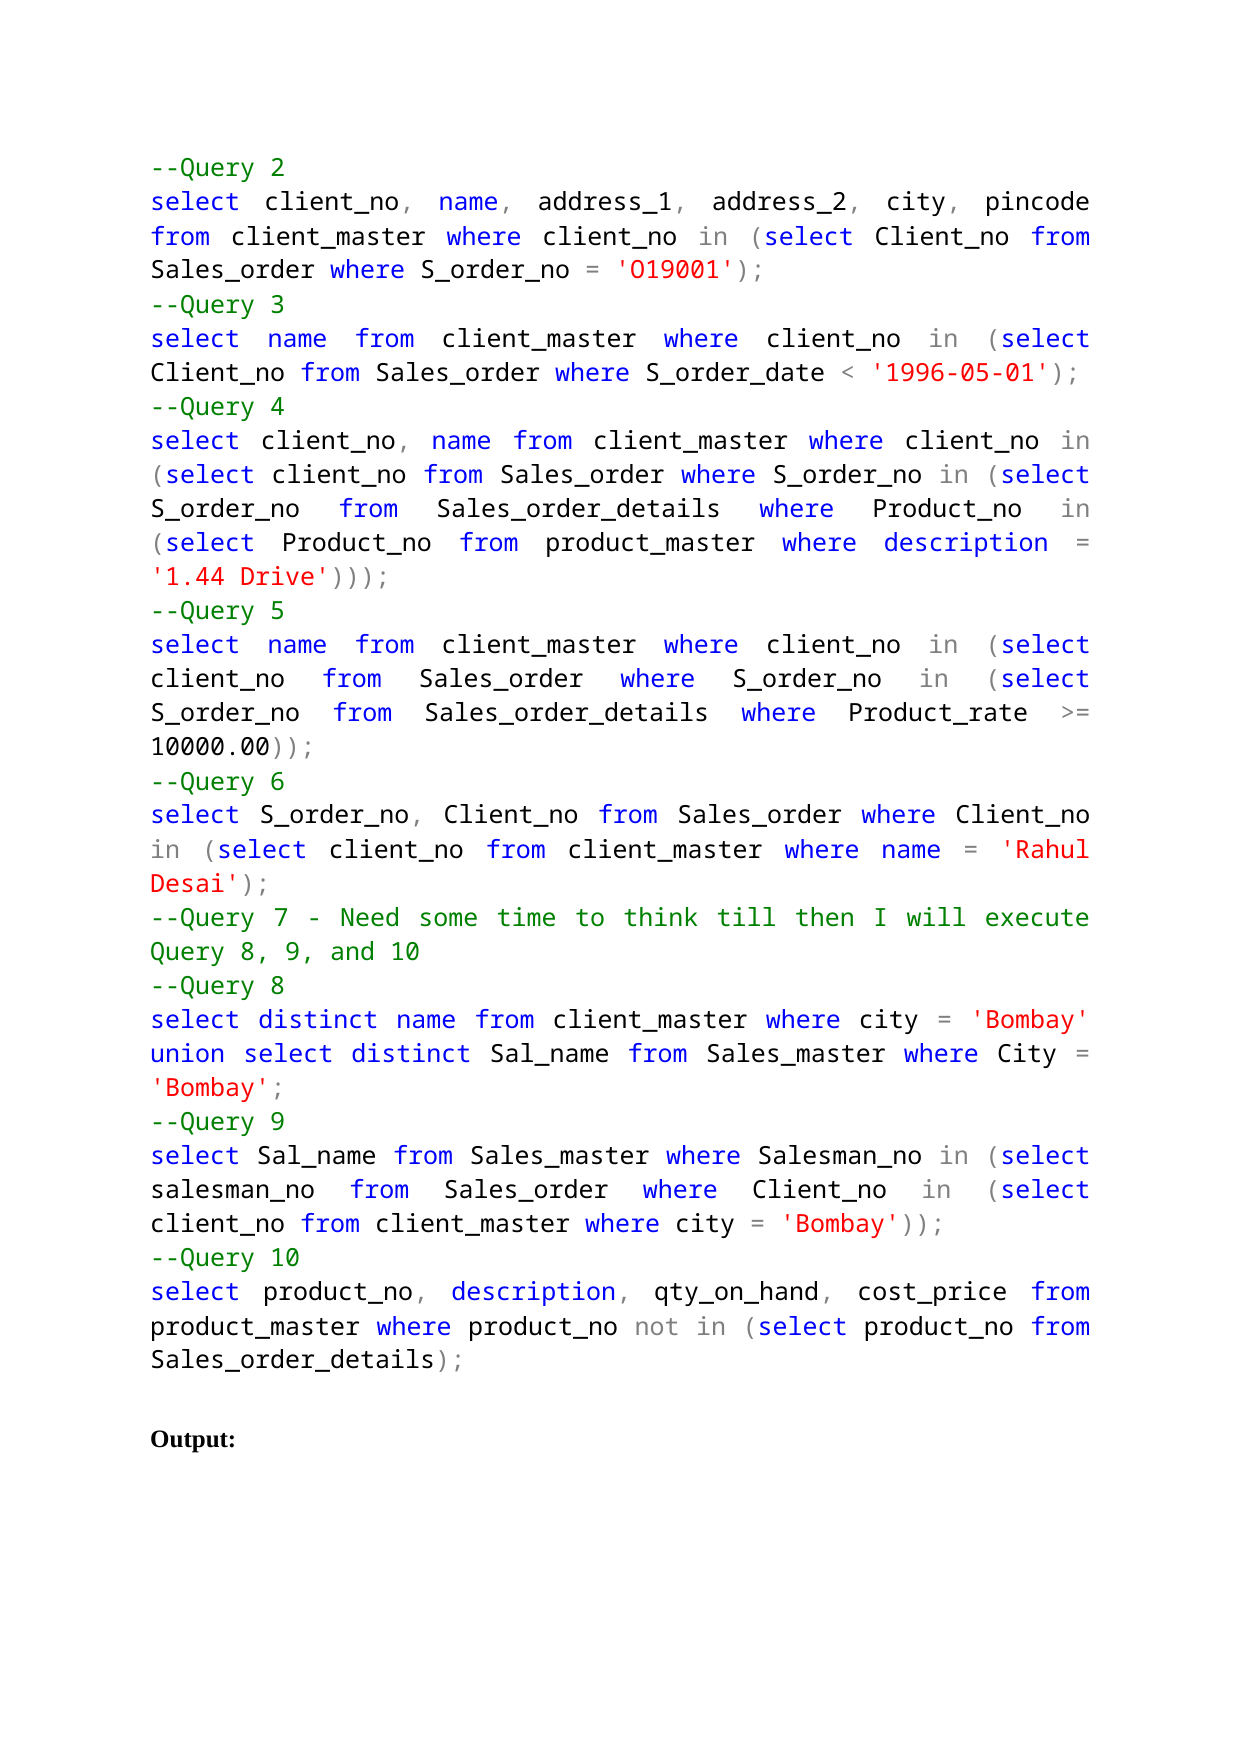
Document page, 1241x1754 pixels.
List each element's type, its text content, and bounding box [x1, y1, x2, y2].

text --Query 2 [150, 150, 1090, 184]
text select name from client_master where client_no in (select client_no from Sales_order where S_order_no in (select S_order_no from Sales_order_details where Product_rate >= 10000.00)); [150, 627, 1090, 763]
text select client_no, name, address_1, address_2, city, pincode from client_master where client_no in (select Client_no from Sales_order where S_order_no = 'O19001'); [150, 184, 1090, 286]
text --Query 5 [150, 593, 1090, 627]
text select client_no, name from client_master where client_no in (select client_no from Sales_order where S_order_no in (select S_order_no from Sales_order_details where Product_no in (select Product_no from product_master where description = '1.44 Drive'))); [150, 422, 1090, 593]
text --Query 4 [150, 388, 1090, 422]
text select product_no, description, qty_on_hand, cost_price from product_master where product_no not in (select product_no from Sales_order_details); [150, 1274, 1090, 1376]
text Output: [150, 1424, 1090, 1453]
text select distinct name from client_master where city = 'Bombay' union select distinct Sal_name from Sales_master where City = 'Bombay'; [150, 1002, 1090, 1104]
text select name from client_master where client_no in (select Client_no from Sales_order where S_order_date < '1996-05-01'); [150, 320, 1090, 388]
text select Sal_name from Sales_master where Salesman_no in (select salesman_no from Sales_order where Client_no in (select client_no from client_master where city = 'Bombay')); [150, 1138, 1090, 1240]
text --Query 7 - Need some time to think till then I will execute Query 8, 9, and 10 [150, 899, 1090, 967]
text --Query 3 [150, 286, 1090, 320]
text --Query 10 [150, 1240, 1090, 1274]
text --Query 9 [150, 1104, 1090, 1138]
text select S_order_no, Client_no from Sales_order where Client_no in (select client_no from client_master where name = 'Rahul Desai'); [150, 797, 1090, 899]
text --Query 6 [150, 763, 1090, 797]
text --Query 8 [150, 967, 1090, 1002]
